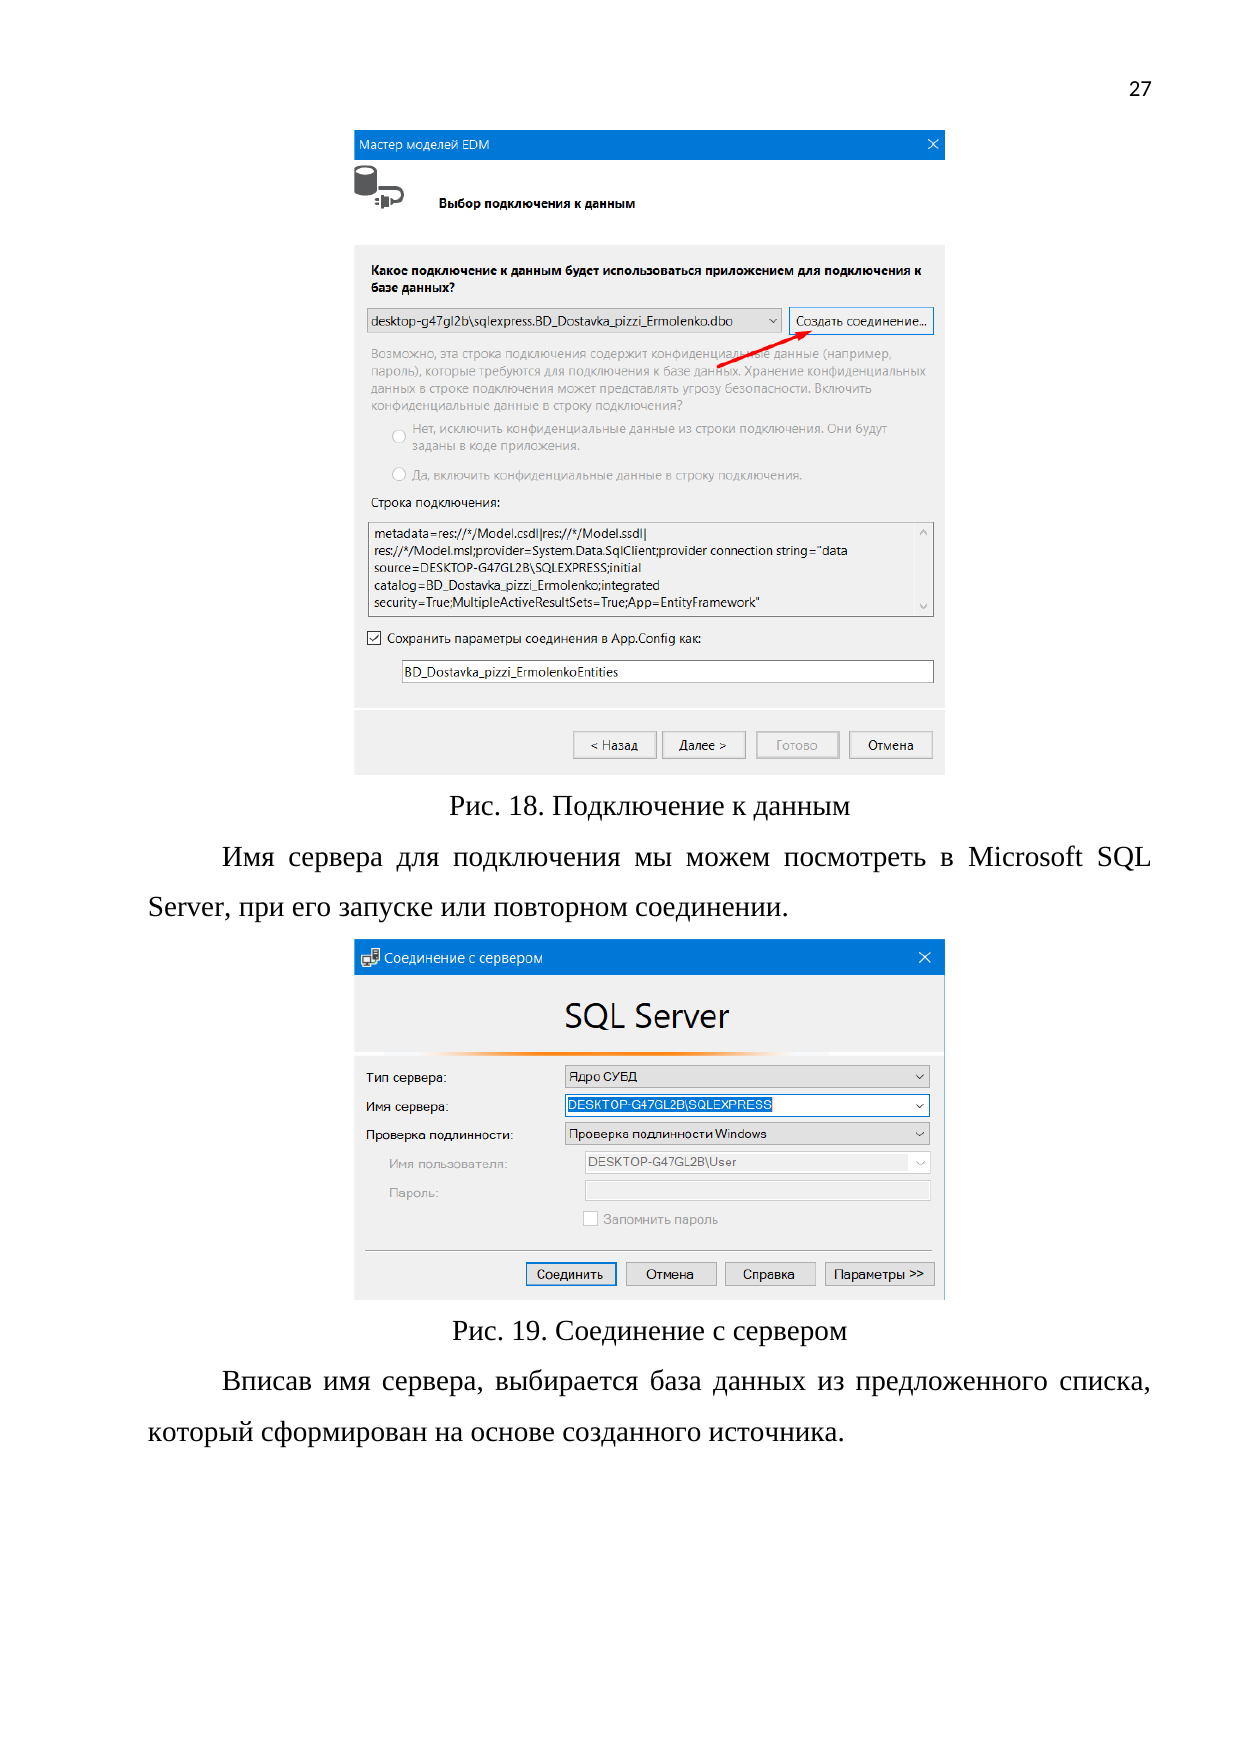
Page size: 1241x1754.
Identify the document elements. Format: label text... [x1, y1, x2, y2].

text Рис. 19. Соединение с сервером [148, 1313, 1152, 1347]
text Вписав имя сервера, выбирается база данных из предложенного списка, который сформирован на основе созданного источника. [148, 1363, 1152, 1447]
picture [354, 130, 945, 775]
picture [354, 939, 945, 1300]
text Рис. 18. Подключение к данным [148, 788, 1152, 822]
text Имя сервера для подключения мы можем посмотреть в Microsoft SQL Server, при его запуске или повторном соединении. [148, 839, 1152, 923]
